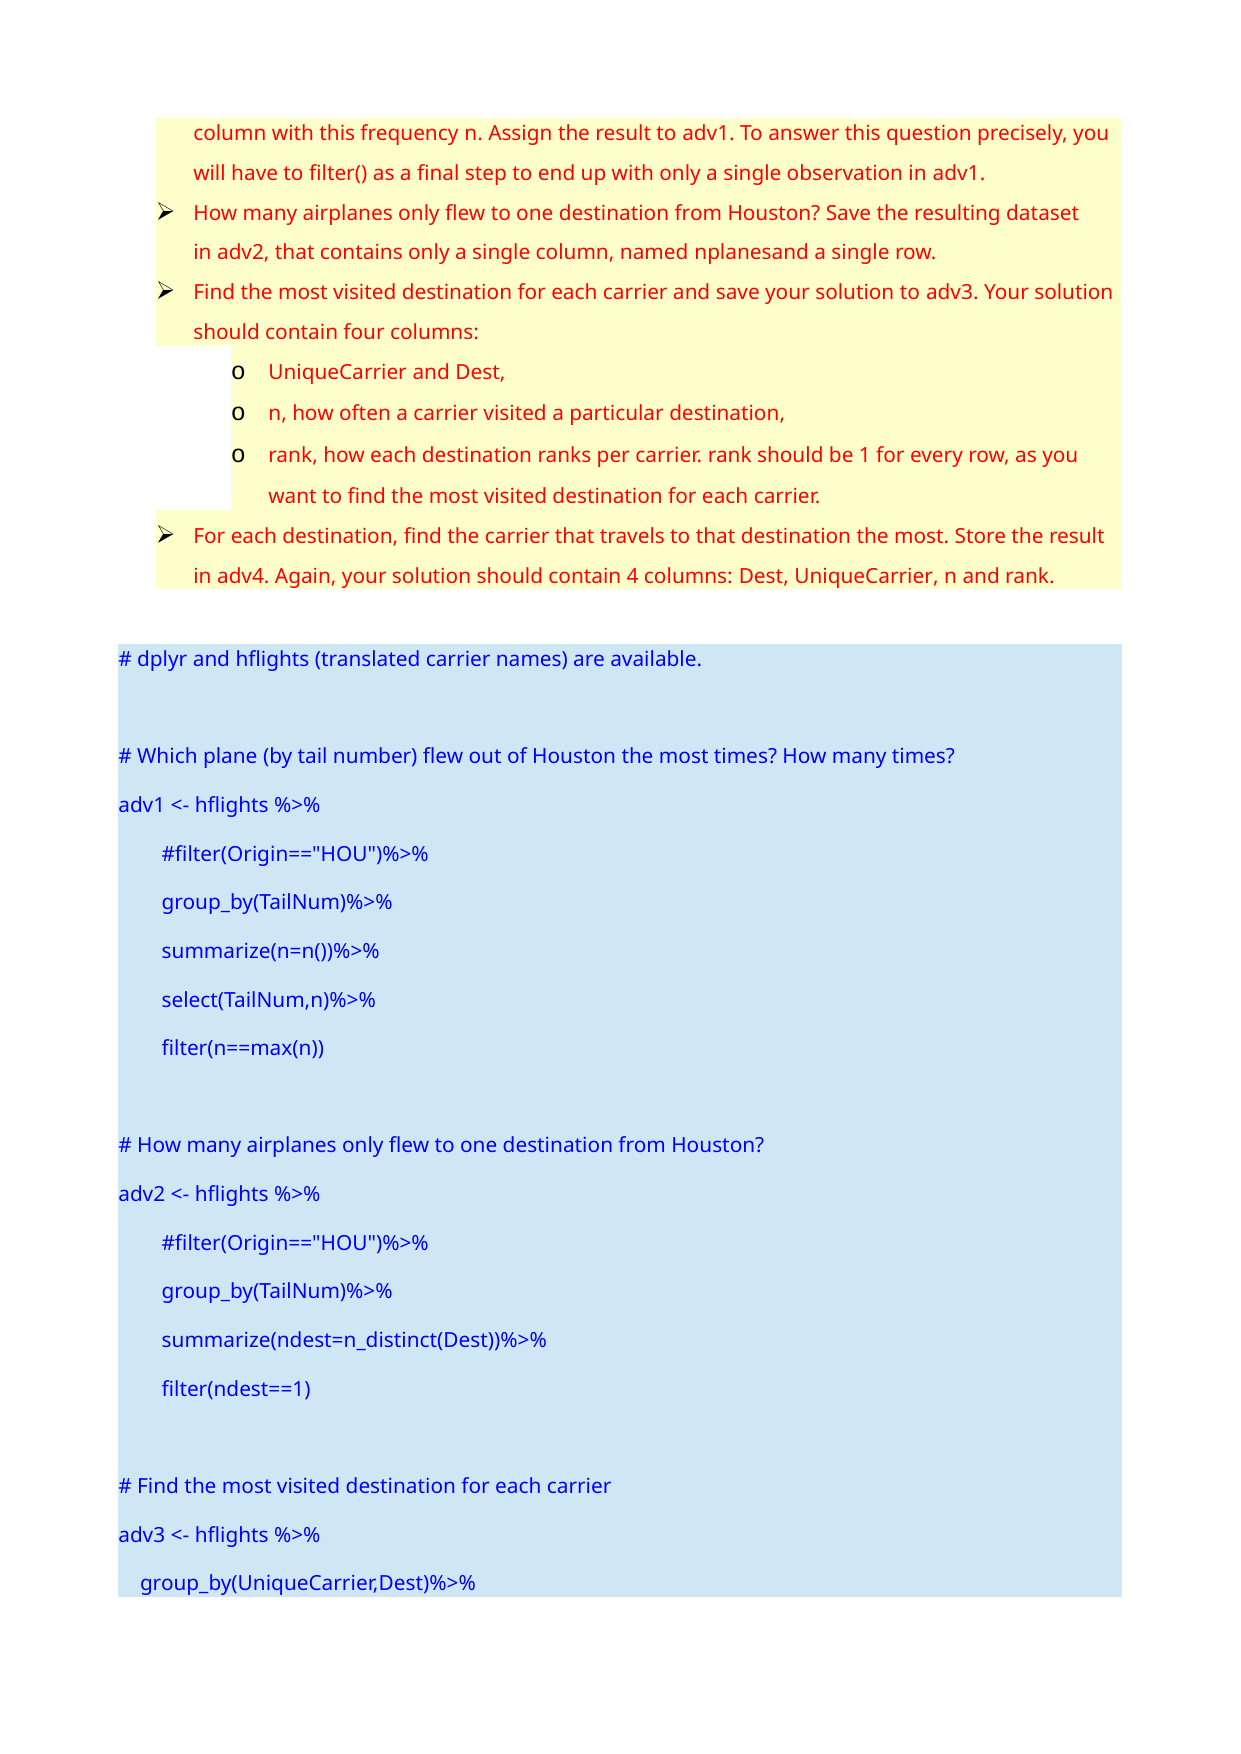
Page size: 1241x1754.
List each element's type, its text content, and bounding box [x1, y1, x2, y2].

text adv3 <- hflights %>% [118, 1520, 1122, 1548]
list UniqueCarrier and Dest, [231, 357, 1122, 387]
text # Find the most visited destination for each carrier [118, 1471, 1122, 1499]
text filter(ndest==1) [118, 1374, 1122, 1402]
text # Which plane (by tail number) flew out of Houston the most times? How many times? [118, 741, 1122, 770]
text filter(n==max(n)) [118, 1033, 1122, 1062]
text select(TailNum,n)%>% [118, 985, 1122, 1013]
text group_by(TailNum)%>% [118, 1277, 1122, 1305]
text summarize(n=n())%>% [118, 936, 1122, 964]
list For each destination, find the carrier that travels to that destination the most. Store the result in adv4. Again, your solution should contain 4 columns: Dest, UniqueCarrier, n and rank. [156, 521, 1122, 589]
text #filter(Origin=="HOU")%>% [118, 1228, 1122, 1256]
list rank, how each destination ranks per carrier. rank should be 1 for every row, as you want to find the most visited destination for each carrier. [231, 440, 1122, 510]
list n, how often a carrier visited a particular destination, [231, 398, 1122, 428]
text adv2 <- hflights %>% [118, 1179, 1122, 1208]
text group_by(UniqueCarrier,Dest)%>% [118, 1568, 1122, 1597]
text # How many airplanes only flew to one destination from Houston? [118, 1131, 1122, 1159]
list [156, 118, 1122, 186]
list Find the most visited destination for each carrier and save your solution to adv3. Your solution should contain four columns: [156, 277, 1122, 346]
text #filter(Origin=="HOU")%>% [118, 839, 1122, 867]
list How many airplanes only flew to one destination from Houston? Save the resulting dataset in adv2, that contains only a single column, named nplanesand a single row. [156, 198, 1122, 266]
text # dplyr and hflights (translated carrier names) are available. [118, 644, 1122, 673]
text adv1 <- hflights %>% [118, 790, 1122, 818]
text summarize(ndest=n_distinct(Dest))%>% [118, 1325, 1122, 1354]
text group_by(TailNum)%>% [118, 887, 1122, 916]
